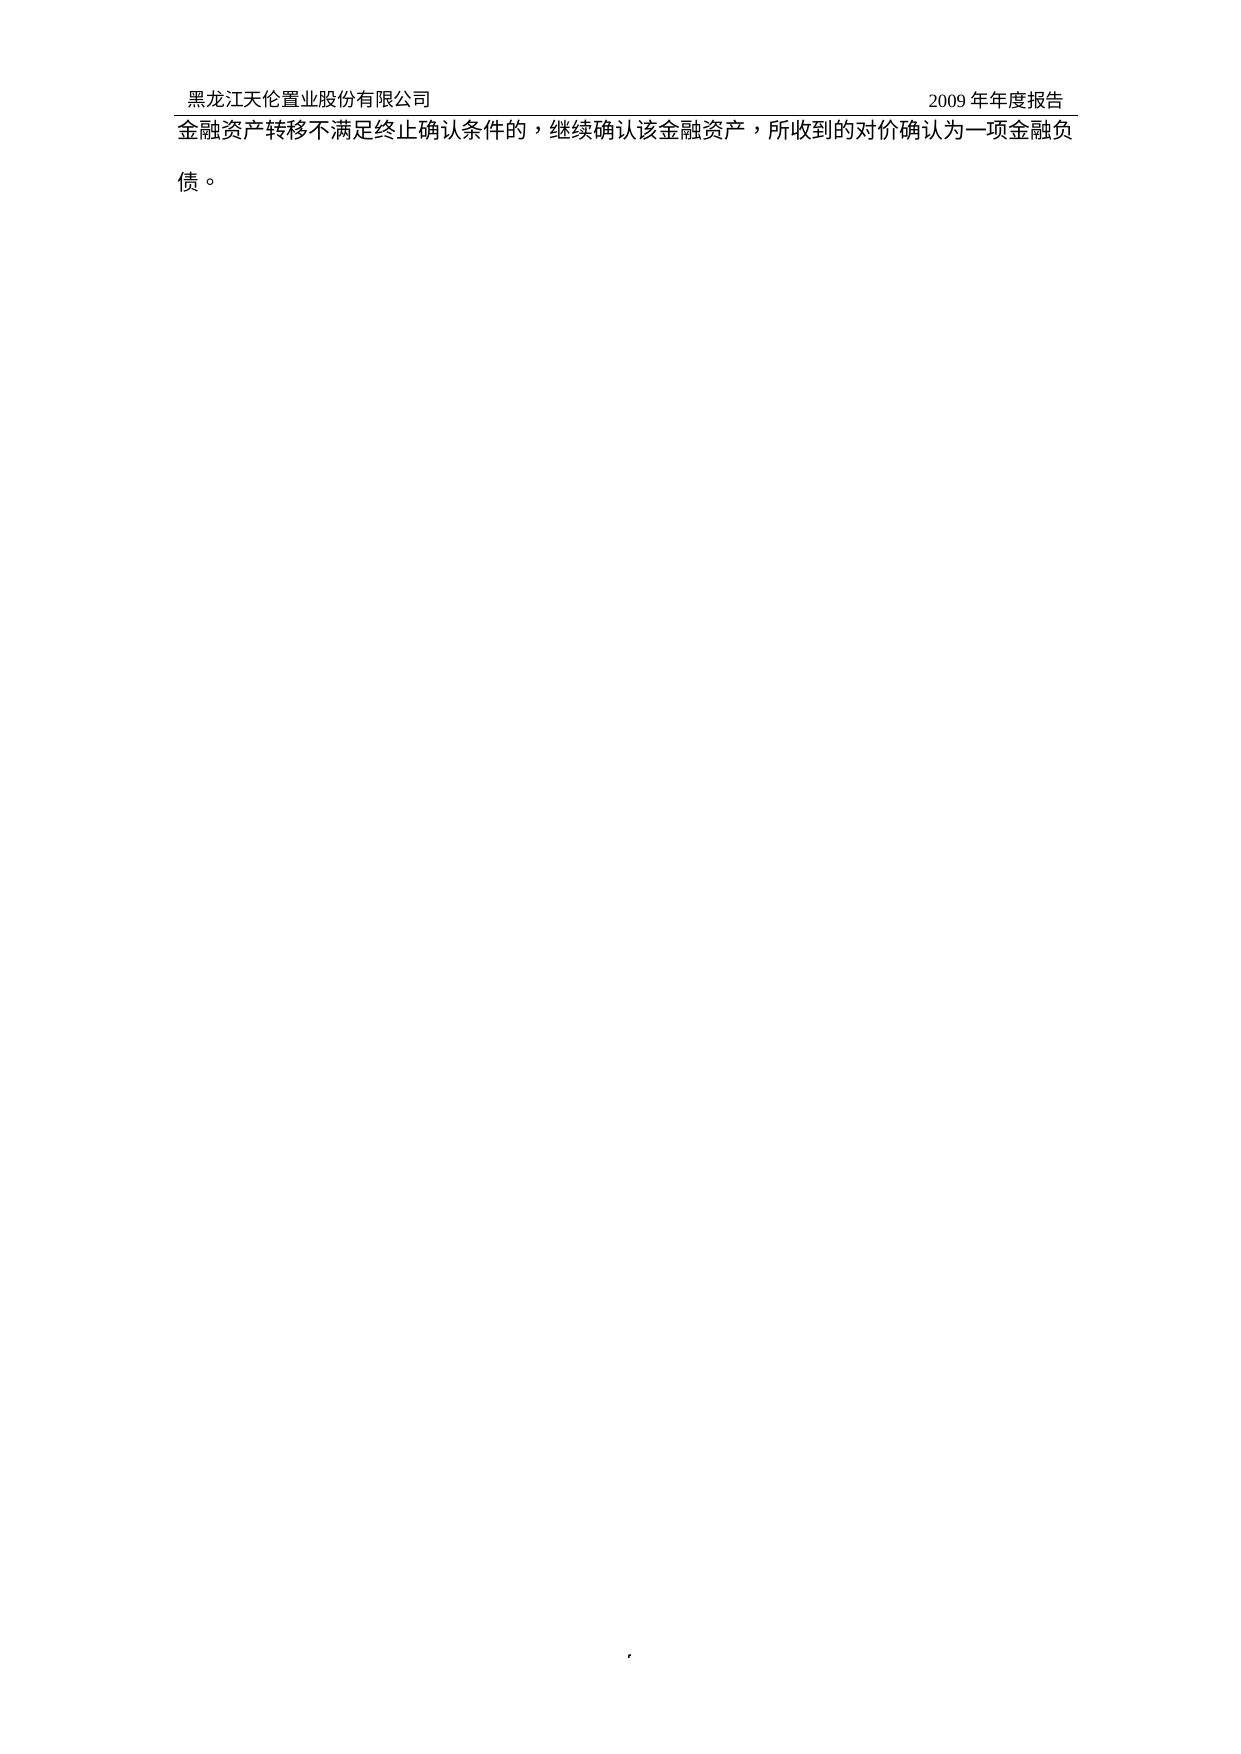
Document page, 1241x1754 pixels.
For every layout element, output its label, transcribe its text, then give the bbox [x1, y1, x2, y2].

text 金融资产转移不满足终止确认条件的，继续确认该金融资产，所收到的对价确认为一项金融负 债。 [177, 114, 1075, 196]
